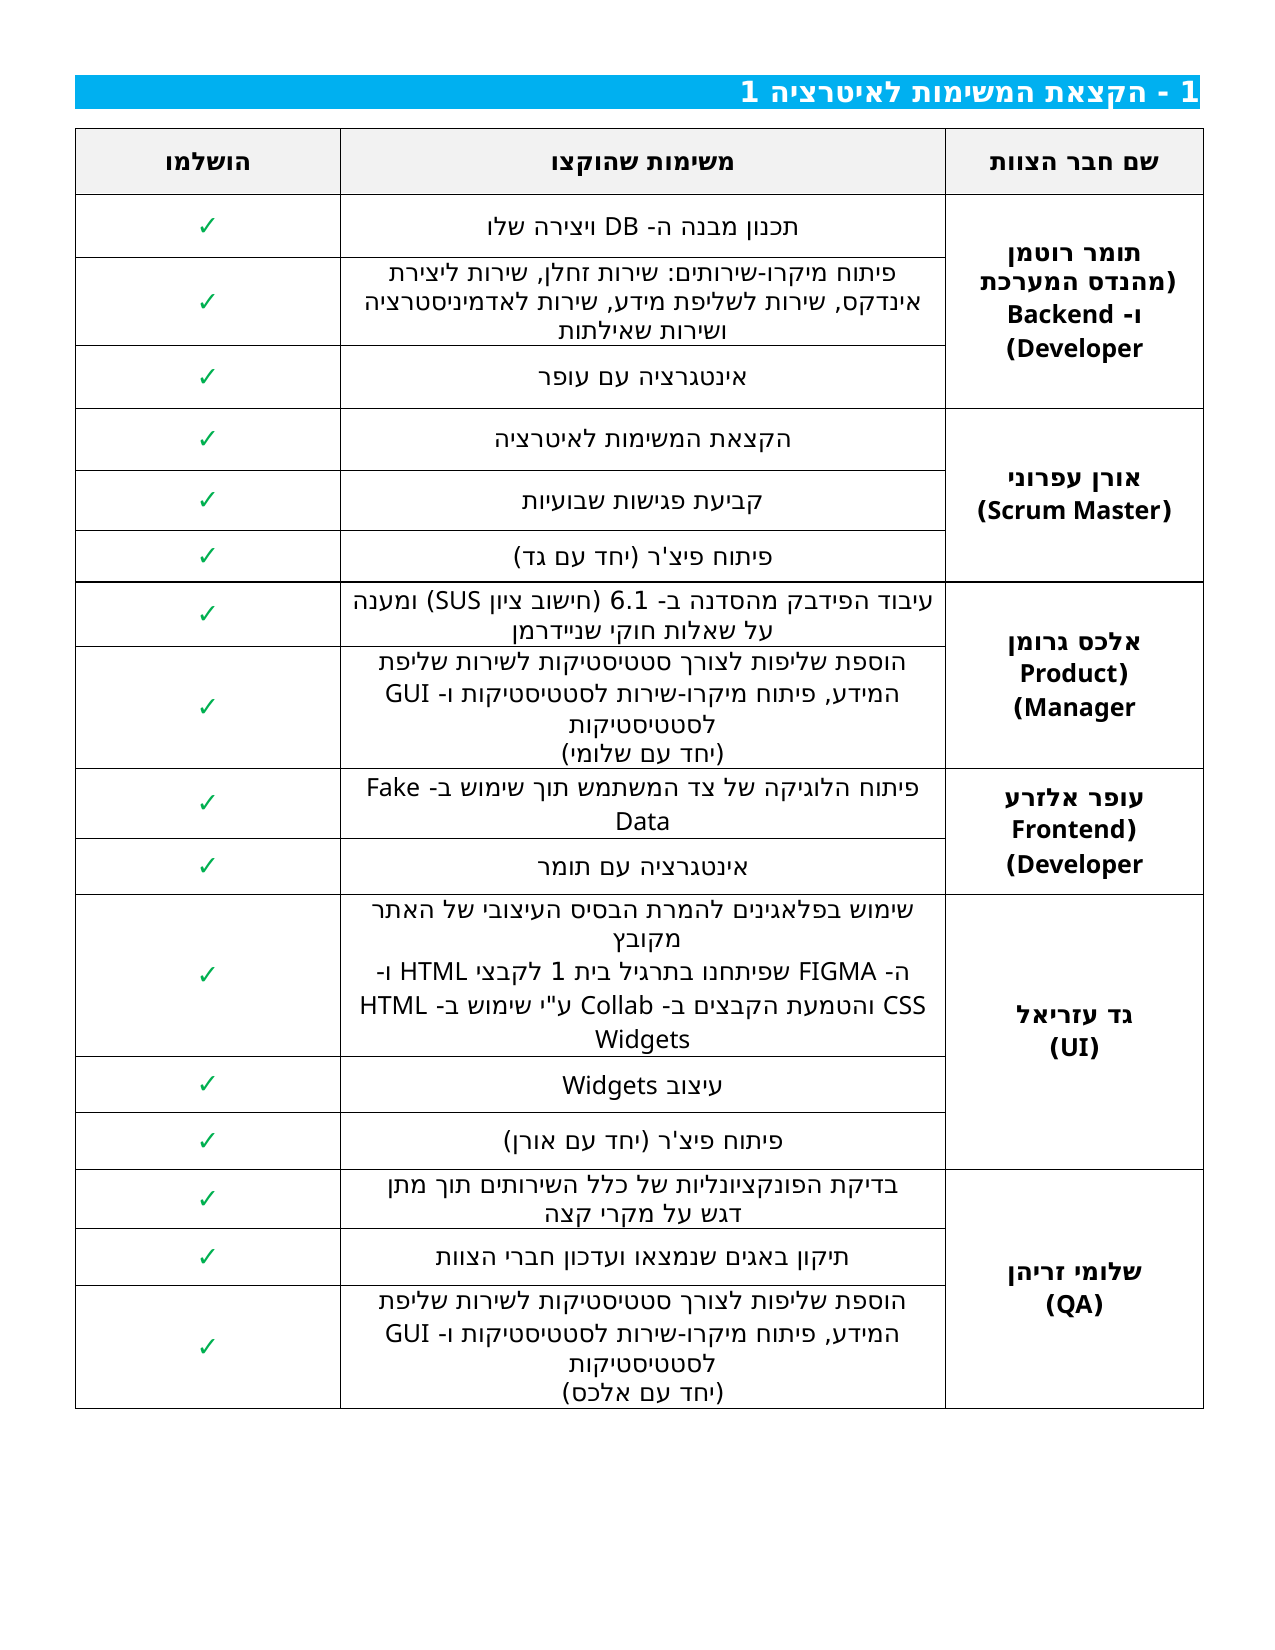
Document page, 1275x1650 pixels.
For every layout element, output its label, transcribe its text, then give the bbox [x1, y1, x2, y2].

table_cell ✓ [76, 1170, 340, 1228]
table_cell ✓ [76, 1229, 340, 1285]
table_header משימות שהוקצו [341, 129, 945, 193]
table_cell תומר רוטמן (מהנדס המערכת ו- Backend Developer) [946, 195, 1203, 408]
table_cell ✓ [76, 647, 340, 768]
table_cell פיתוח פיצ'ר (יחד עם גד) [341, 531, 945, 581]
table_cell שלומי זריהן (QA) [946, 1170, 1203, 1408]
table_cell עיבוד הפידבק מהסדנה ב- 6.1 (חישוב ציון SUS) ומענה על שאלות חוקי שניידרמן [341, 583, 945, 646]
table_cell ✓ [76, 258, 340, 345]
table_cell שימוש בפלאגינים להמרת הבסיס העיצובי של האתר מקובץ ה- FIGMA שפיתחנו בתרגיל בית 1 לקבצי HTML ו- CSS והטמעת הקבצים ב- Collab ע"י שימוש ב- HTML Widgets [341, 895, 945, 1056]
table_header שם חבר הצוות [946, 129, 1203, 193]
table_cell עופר אלזרע (Frontend Developer) [946, 769, 1203, 894]
table_cell אורן עפרוני (Scrum Master) [946, 409, 1203, 581]
table_cell הקצאת המשימות לאיטרציה [341, 409, 945, 469]
table_cell ✓ [76, 583, 340, 646]
table_cell ✓ [76, 1113, 340, 1169]
table_cell אלכס גרומן (Product Manager) [946, 583, 1203, 768]
table_cell בדיקת הפונקציונליות של כלל השירותים תוך מתן דגש על מקרי קצה [341, 1170, 945, 1228]
table_cell ✓ [76, 471, 340, 530]
table_cell פיתוח מיקרו-שירותים: שירות זחלן, שירות ליצירת אינדקס, שירות לשליפת מידע, שירות לאדמיניסטרציה ושירות שאילתות [341, 258, 945, 345]
table_cell ✓ [76, 409, 340, 469]
table_cell פיתוח פיצ'ר (יחד עם אורן) [341, 1113, 945, 1169]
table_cell ✓ [76, 195, 340, 257]
table_cell אינטגרציה עם תומר [341, 839, 945, 894]
table_cell ✓ [76, 839, 340, 894]
table_cell ✓ [76, 1286, 340, 1408]
table_cell ✓ [76, 895, 340, 1056]
table_cell אינטגרציה עם עופר [341, 346, 945, 408]
table_header הושלמו [76, 129, 340, 193]
table_cell קביעת פגישות שבועיות [341, 471, 945, 530]
table_cell הוספת שליפות לצורך סטטיסטיקות לשירות שליפת המידע, פיתוח מיקרו-שירות לסטטיסטיקות ו- GUI לסטטיסטיקות (יחד עם שלומי) [341, 647, 945, 768]
table_cell ✓ [76, 346, 340, 408]
table_cell תיקון באגים שנמצאו ועדכון חברי הצוות [341, 1229, 945, 1285]
table_cell פיתוח הלוגיקה של צד המשתמש תוך שימוש ב- Fake Data [341, 769, 945, 837]
table_cell ✓ [76, 1057, 340, 1112]
text 1 - הקצאת המשימות לאיטרציה 1 [75, 75, 1200, 109]
table_cell הוספת שליפות לצורך סטטיסטיקות לשירות שליפת המידע, פיתוח מיקרו-שירות לסטטיסטיקות ו- GUI לסטטיסטיקות (יחד עם אלכס) [341, 1286, 945, 1408]
table_cell גד עזריאל (UI) [946, 895, 1203, 1169]
table_cell ✓ [76, 769, 340, 837]
table_cell ✓ [76, 531, 340, 581]
table_cell תכנון מבנה ה- DB ויצירה שלו [341, 195, 945, 257]
table_cell עיצוב Widgets [341, 1057, 945, 1112]
